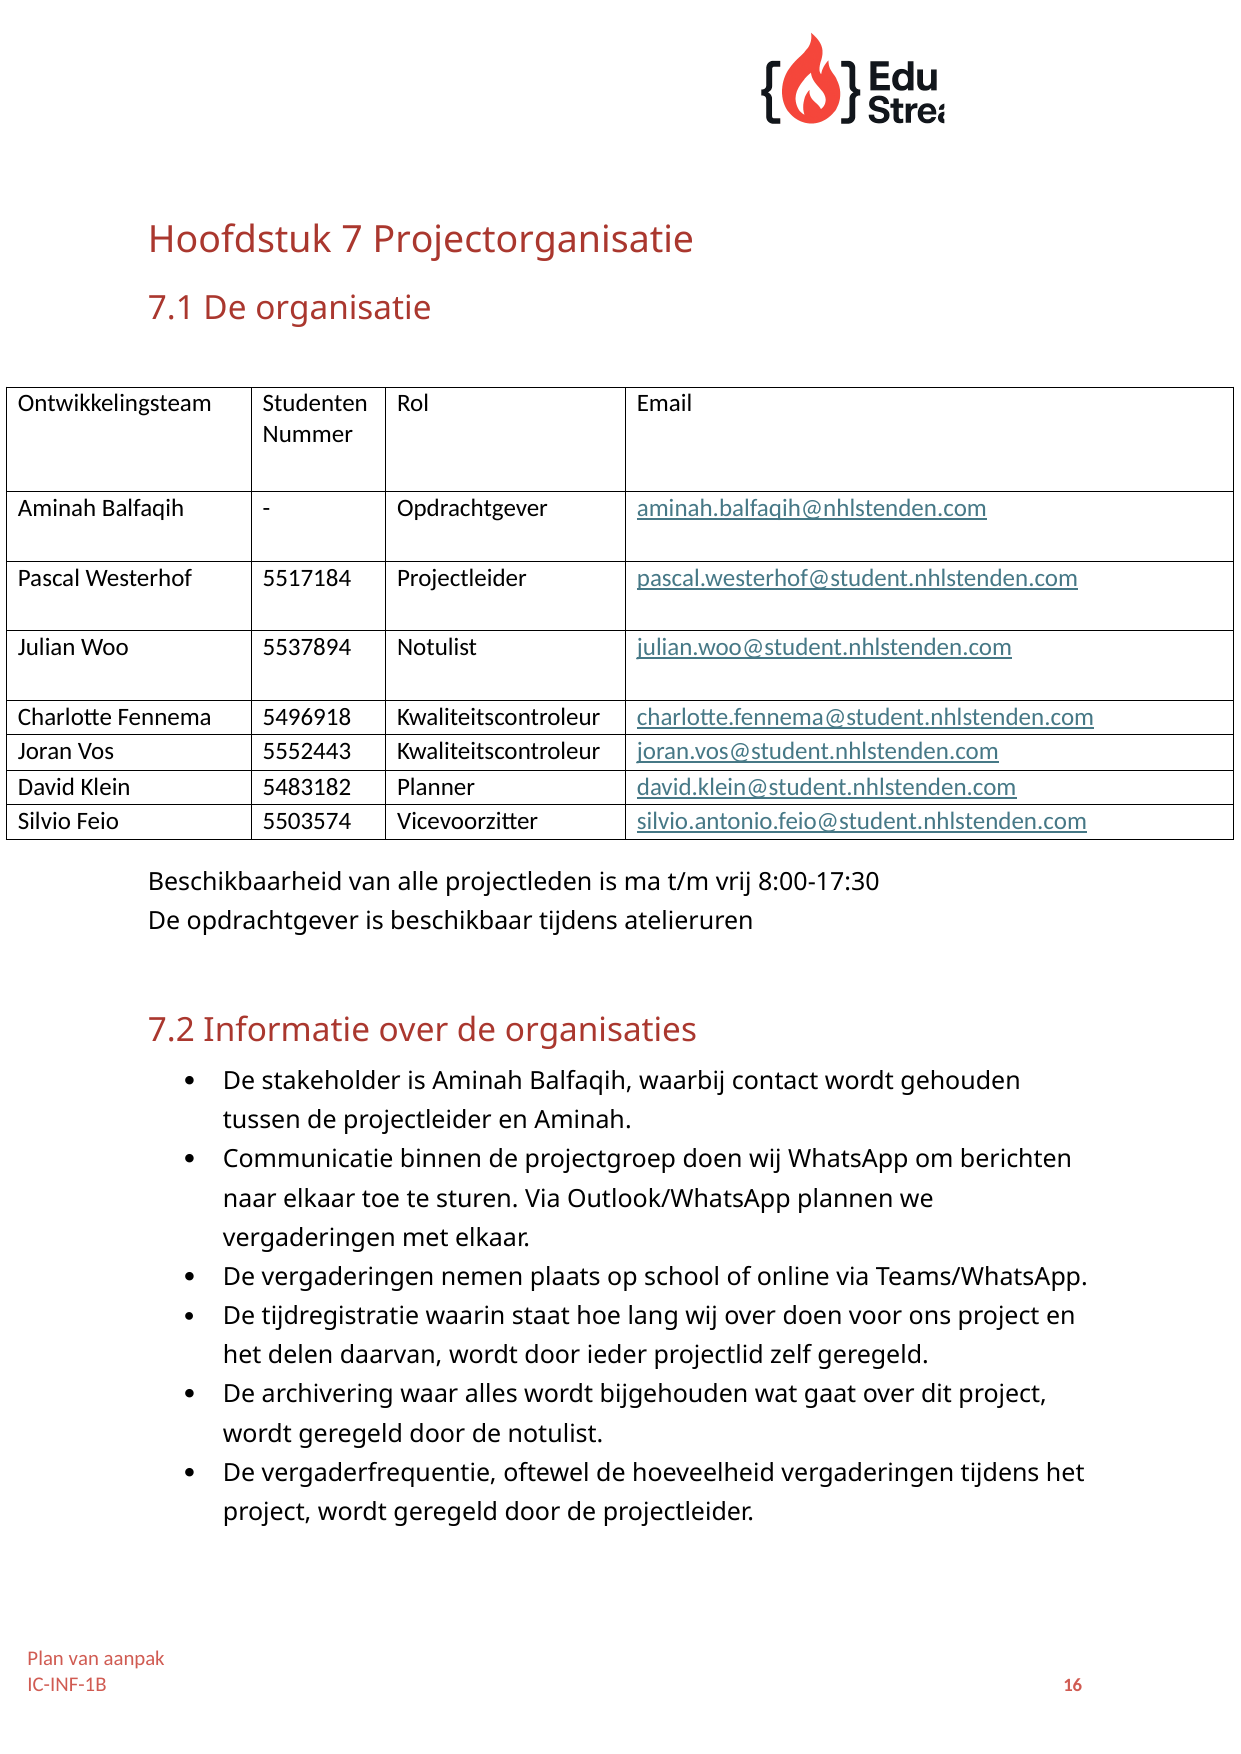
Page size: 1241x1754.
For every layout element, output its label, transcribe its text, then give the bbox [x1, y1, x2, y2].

text Beschikbaarheid van alle projectleden is ma t/m vrij 8:00-17:30 De opdrachtgever is beschikbaar tijdens atelieruren [148, 840, 1093, 937]
table_cell Charlotte Fennema [7, 701, 251, 734]
table_cell silvio.antonio.feio@student.nhlstenden.com [626, 805, 1233, 839]
table_cell Vicevoorzitter [386, 805, 625, 839]
table_cell Joran Vos [7, 735, 251, 770]
subtitle Hoofdstuk 7 Projectorganisatie [148, 212, 1093, 263]
list De tijdregistratie waarin staat hoe lang wij over doen voor ons project en het delen daarvan, wordt door ieder projectlid zelf geregeld. [185, 1298, 1093, 1371]
table_cell david.klein@student.nhlstenden.com [626, 771, 1233, 804]
table_cell David Klein [7, 771, 251, 804]
table_cell Projectleider [386, 562, 625, 630]
table_cell julian.woo@student.nhlstenden.com [626, 631, 1233, 700]
table_cell pascal.westerhof@student.nhlstenden.com [626, 562, 1233, 630]
list De stakeholder is Aminah Balfaqih, waarbij contact wordt gehouden tussen de projectleider en Aminah. [185, 1063, 1093, 1136]
table_header Studenten Nummer [252, 388, 385, 491]
table_cell Planner [386, 771, 625, 804]
table_cell Kwaliteitscontroleur [386, 701, 625, 734]
table_cell aminah.balfaqih@nhlstenden.com [626, 492, 1233, 561]
table_cell 5496918 [252, 701, 385, 734]
table_cell Opdrachtgever [386, 492, 625, 561]
table_cell Julian Woo [7, 631, 251, 700]
table_cell Pascal Westerhof [7, 562, 251, 630]
list Communicatie binnen de projectgroep doen wij WhatsApp om berichten naar elkaar toe te sturen. Via Outlook/WhatsApp plannen we vergaderingen met elkaar. [185, 1141, 1093, 1253]
table_cell 5483182 [252, 771, 385, 804]
table_cell Notulist [386, 631, 625, 700]
list De archivering waar alles wordt bijgehouden wat gaat over dit project, wordt geregeld door de notulist. [185, 1376, 1093, 1449]
table_cell 5552443 [252, 735, 385, 770]
table_cell charlotte.fennema@student.nhlstenden.com [626, 701, 1233, 734]
table_cell Silvio Feio [7, 805, 251, 839]
table_header Rol [386, 388, 625, 491]
table_cell - [252, 492, 385, 561]
table_cell 5503574 [252, 805, 385, 839]
list De vergaderfrequentie, oftewel de hoeveelheid vergaderingen tijdens het project, wordt geregeld door de projectleider. [185, 1454, 1093, 1528]
table_cell 5517184 [252, 562, 385, 630]
subtitle 7.2 Informatie over de organisaties [148, 1006, 1093, 1051]
subtitle 7.1 De organisatie [148, 284, 1093, 329]
table_cell Aminah Balfaqih [7, 492, 251, 561]
table_header Email [626, 388, 1233, 491]
picture [741, 29, 945, 136]
table_header Ontwikkelingsteam [7, 388, 251, 491]
table_cell 5537894 [252, 631, 385, 700]
table_cell Kwaliteitscontroleur [386, 735, 625, 770]
list De vergaderingen nemen plaats op school of online via Teams/WhatsApp. [185, 1259, 1093, 1293]
table_cell joran.vos@student.nhlstenden.com [626, 735, 1233, 770]
